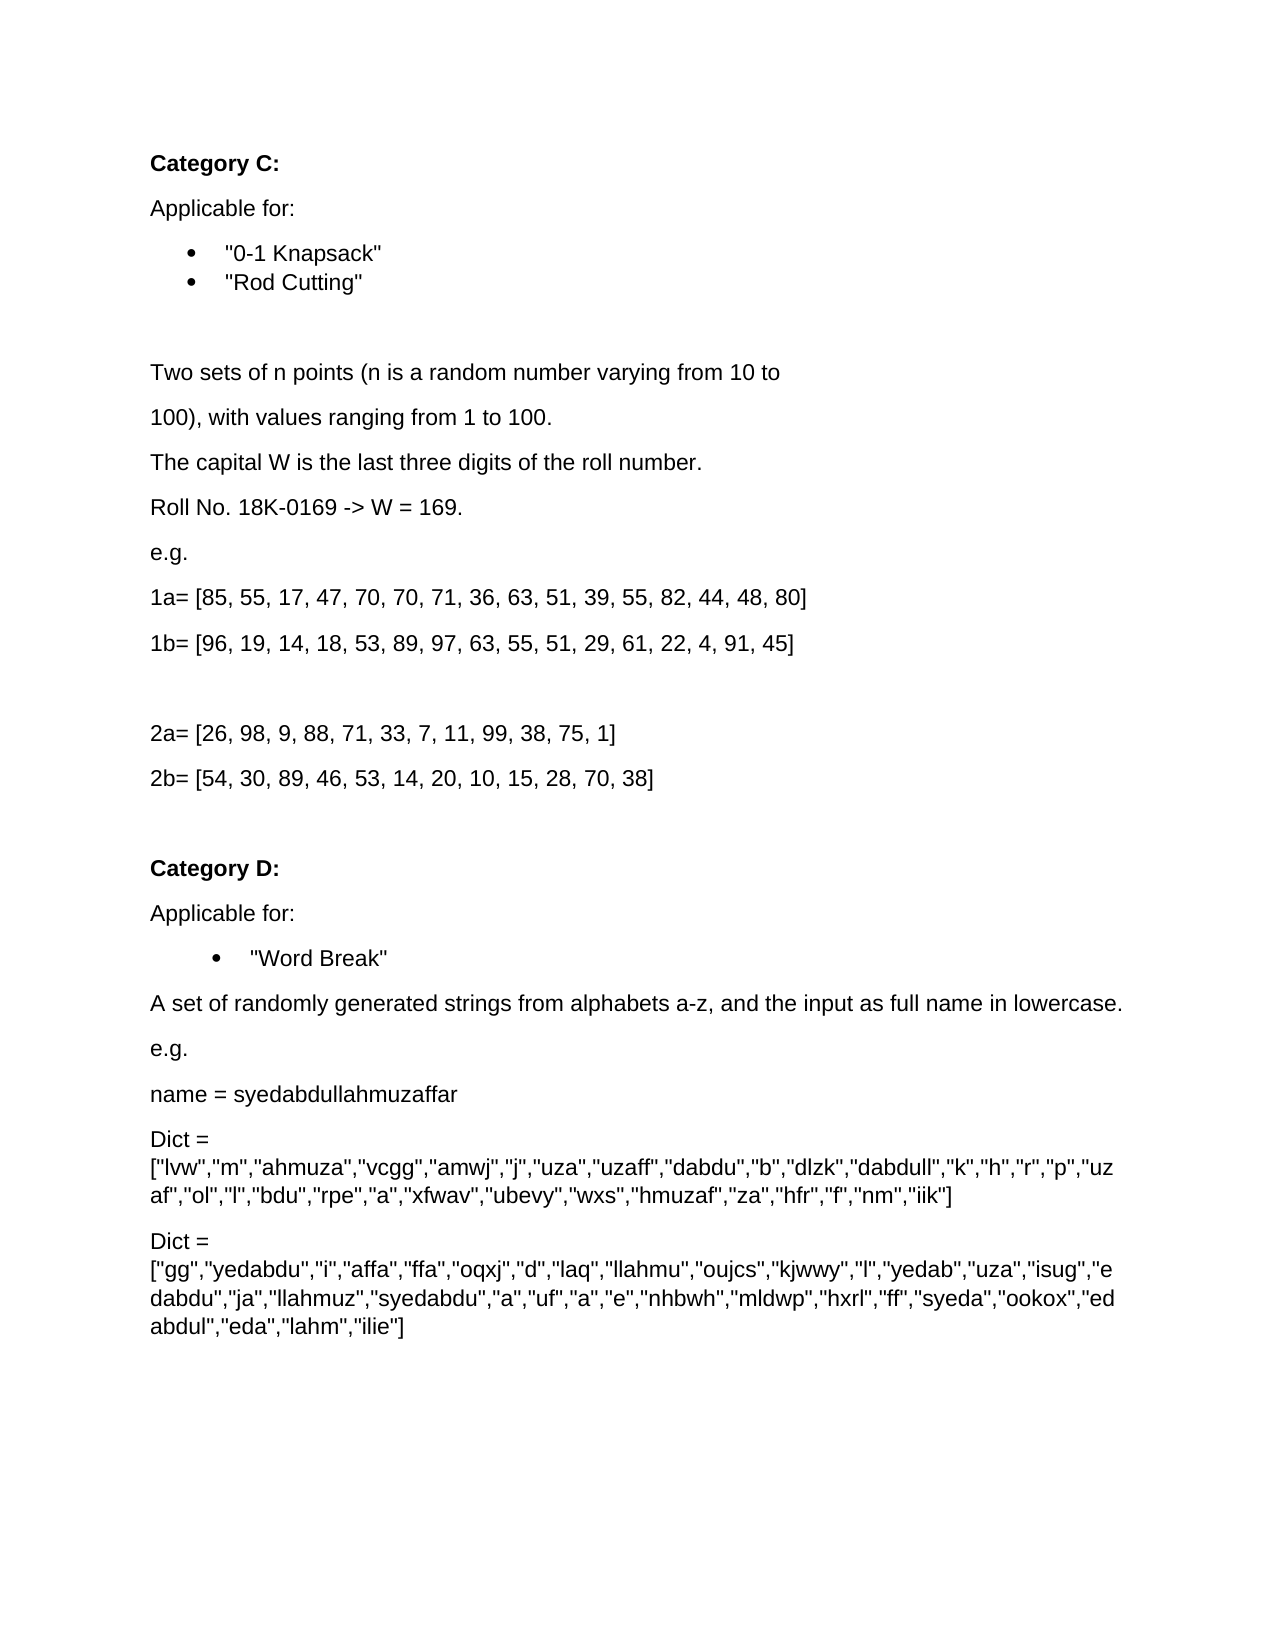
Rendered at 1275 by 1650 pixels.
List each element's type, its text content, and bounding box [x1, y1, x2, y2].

text 100), with values ranging from 1 to 100. [150, 404, 1125, 430]
text Applicable for: [150, 900, 1125, 926]
text Category C: [150, 150, 1125, 176]
list "Rod Cutting" [187, 269, 1125, 295]
text Dict = ["gg","yedabdu","i","affa","ffa","oqxj","d","laq","llahmu","oujcs","kjwwy","l","yedab","uza","isug","edabdu","ja","llahmuz","syedabdu","a","uf","a","e","nhbwh","mldwp","hxrl","ff","syeda","ookox","edabdul","eda","lahm","ilie"] [150, 1228, 1125, 1339]
text Category D: [150, 855, 1125, 881]
text 2a= [26, 98, 9, 88, 71, 33, 7, 11, 99, 38, 75, 1] [150, 720, 1125, 746]
text e.g. [150, 1035, 1125, 1062]
text Applicable for: [150, 195, 1125, 221]
text A set of randomly generated strings from alphabets a-z, and the input as full name in lowercase. [150, 990, 1125, 1017]
text Roll No. 18K-0169 -> W = 169. [150, 494, 1125, 521]
text The capital W is the last three digits of the roll number. [150, 449, 1125, 475]
text Two sets of n points (n is a random number varying from 10 to [150, 359, 1125, 385]
list "0-1 Knapsack" [187, 240, 1125, 267]
text e.g. [150, 539, 1125, 566]
text 1b= [96, 19, 14, 18, 53, 89, 97, 63, 55, 51, 29, 61, 22, 4, 91, 45] [150, 629, 1125, 656]
text Dict = ["lvw","m","ahmuza","vcgg","amwj","j","uza","uzaff","dabdu","b","dlzk","dabdull","k","h","r","p","uzaf","ol","l","bdu","rpe","a","xfwav","ubevy","wxs","hmuzaf","za","hfr","f","nm","iik"] [150, 1126, 1125, 1209]
text name = syedabdullahmuzaffar [150, 1081, 1125, 1107]
text 2b= [54, 30, 89, 46, 53, 14, 20, 10, 15, 28, 70, 38] [150, 765, 1125, 791]
list "Word Break" [212, 945, 1125, 972]
text 1a= [85, 55, 17, 47, 70, 70, 71, 36, 63, 51, 39, 55, 82, 44, 48, 80] [150, 584, 1125, 611]
